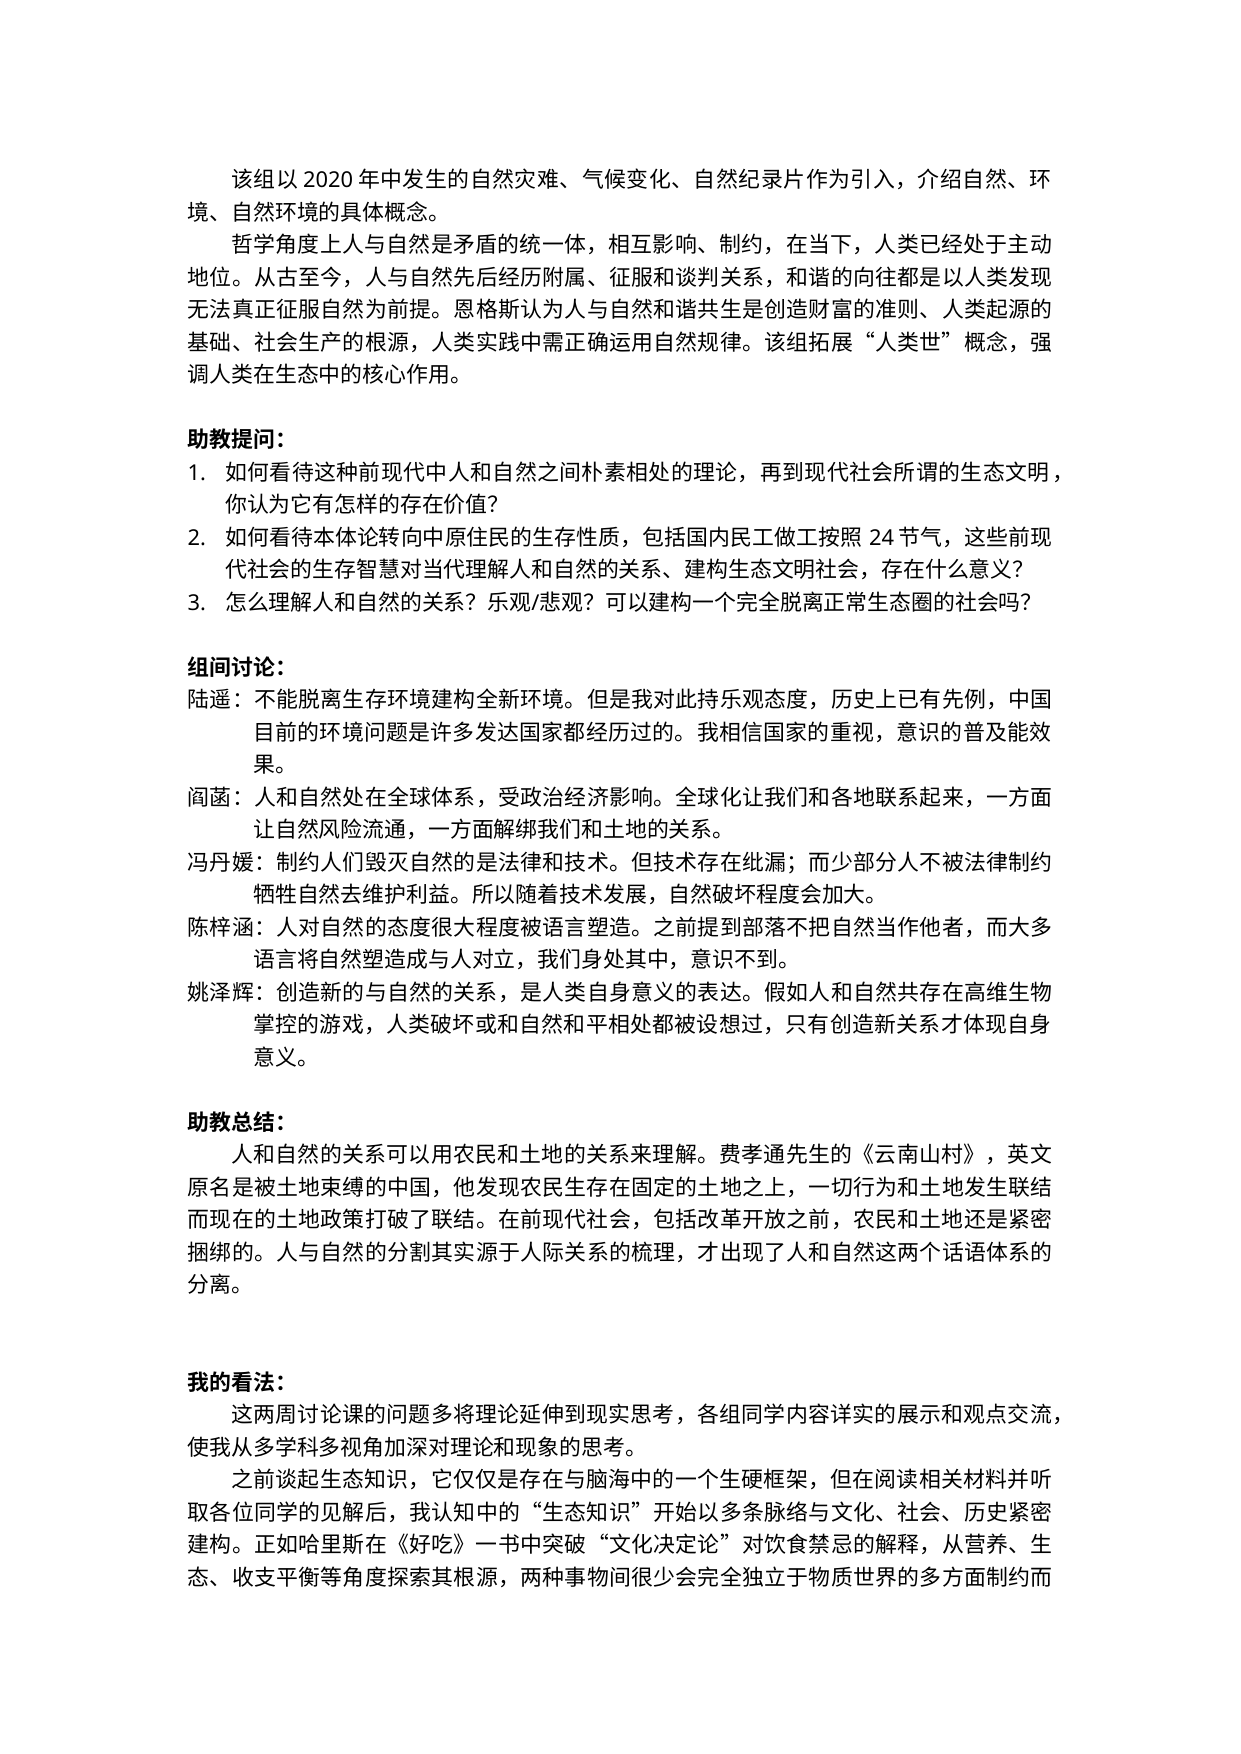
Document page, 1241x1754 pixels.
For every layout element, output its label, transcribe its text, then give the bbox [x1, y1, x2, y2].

list 如何看待这种前现代中人和自然之间朴素相处的理论，再到现代社会所谓的生态文明，你认为它有怎样的存在价值？ [187, 454, 1053, 519]
text 陈梓涵：人对自然的态度很大程度被语言塑造。之前提到部落不把自然当作他者，而大多语言将自然塑造成与人对立，我们身处其中，意识不到。 [187, 909, 1053, 974]
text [187, 1462, 1053, 1592]
text 组间讨论： [187, 649, 1053, 682]
text 姚泽辉：创造新的与自然的关系，是人类自身意义的表达。假如人和自然共存在高维生物掌控的游戏，人类破坏或和自然和平相处都被设想过，只有创造新关系才体现自身意义。 [187, 974, 1053, 1072]
list 如何看待本体论转向中原住民的生存性质，包括国内民工做工按照24节气，这些前现代社会的生存智慧对当代理解人和自然的关系、建构生态文明社会，存在什么意义？ [187, 519, 1053, 584]
text 助教提问： [187, 422, 1053, 454]
text 该组以2020年中发生的自然灾难、气候变化、自然纪录片作为引入，介绍自然、环境、自然环境的具体概念。 [187, 162, 1053, 227]
text 陆遥：不能脱离生存环境建构全新环境。但是我对此持乐观态度，历史上已有先例，中国目前的环境问题是许多发达国家都经历过的。我相信国家的重视，意识的普及能效果。 [187, 682, 1053, 779]
text 助教总结： [187, 1104, 1053, 1137]
text 哲学角度上人与自然是矛盾的统一体，相互影响、制约，在当下，人类已经处于主动地位。从古至今，人与自然先后经历附属、征服和谈判关系，和谐的向往都是以人类发现无法真正征服自然为前提。恩格斯认为人与自然和谐共生是创造财富的准则、人类起源的基础、社会生产的根源，人类实践中需正确运用自然规律。该组拓展“人类世”概念，强调人类在生态中的核心作用。 [187, 227, 1053, 389]
text 人和自然的关系可以用农民和土地的关系来理解。费孝通先生的《云南山村》，英文原名是被土地束缚的中国，他发现农民生存在固定的土地之上，一切行为和土地发生联结，而现在的土地政策打破了联结。在前现代社会，包括改革开放之前，农民和土地还是紧密捆绑的。人与自然的分割其实源于人际关系的梳理，才出现了人和自然这两个话语体系的分离。 [187, 1137, 1053, 1299]
text 这两周讨论课的问题多将理论延伸到现实思考，各组同学内容详实的展示和观点交流，使我从多学科多视角加深对理论和现象的思考。 [187, 1397, 1053, 1462]
text 冯丹媛：制约人们毁灭自然的是法律和技术。但技术存在纰漏；而少部分人不被法律制约，牺牲自然去维护利益。所以随着技术发展，自然破坏程度会加大。 [187, 844, 1053, 909]
text 我的看法： [187, 1364, 1053, 1397]
list 怎么理解人和自然的关系？乐观/悲观？可以建构一个完全脱离正常生态圈的社会吗？ [187, 584, 1053, 617]
text 阎菡：人和自然处在全球体系，受政治经济影响。全球化让我们和各地联系起来，一方面让自然风险流通，一方面解绑我们和土地的关系。 [187, 779, 1053, 844]
